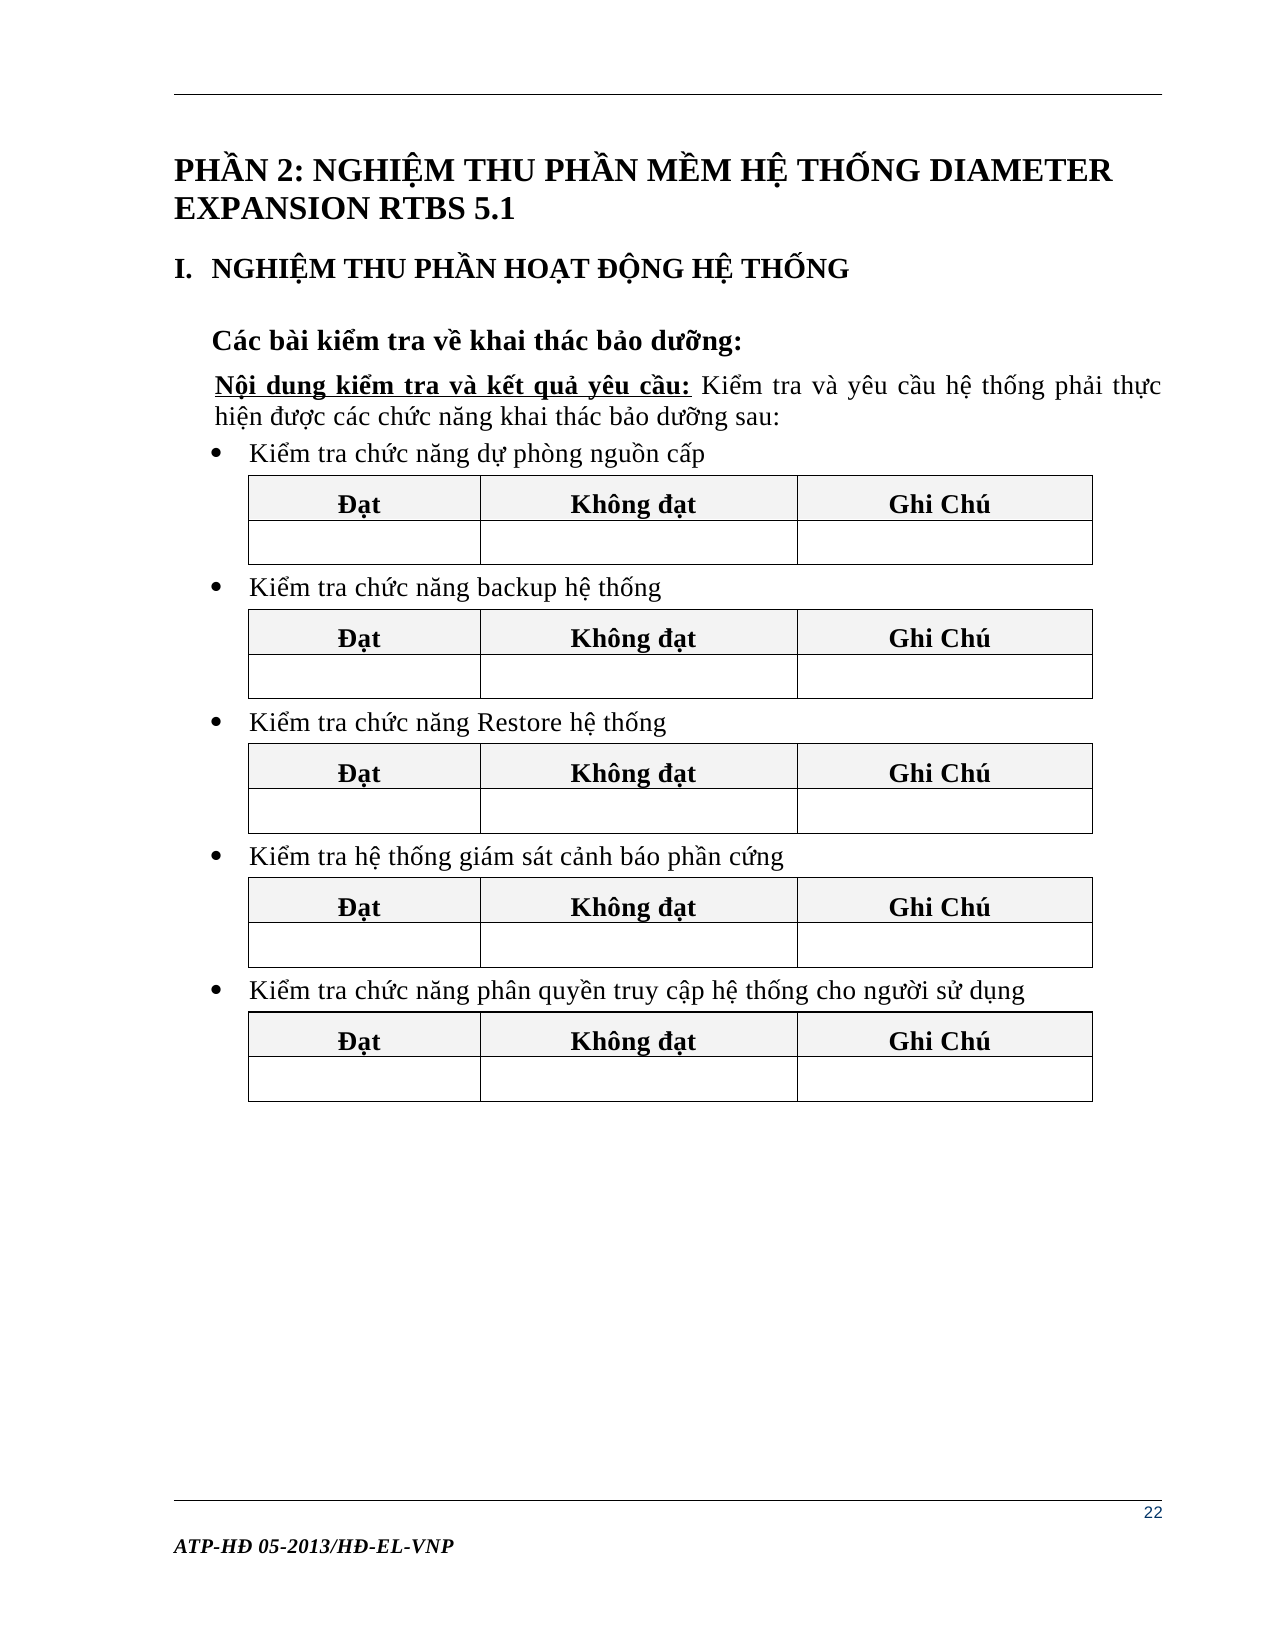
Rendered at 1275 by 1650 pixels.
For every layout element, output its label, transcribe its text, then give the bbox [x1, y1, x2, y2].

table_cell [798, 923, 1092, 967]
table_header Không đạt [481, 476, 797, 519]
table_cell [249, 521, 480, 564]
table_cell [249, 655, 480, 698]
table_cell [481, 655, 797, 698]
table_header Ghi Chú [798, 610, 1092, 654]
subtitle I. NGHIỆM THU PHẦN HOẠT ĐỘNG HỆ THỐNG [174, 252, 1162, 285]
table_cell [798, 1057, 1092, 1101]
table_header Đạt [249, 476, 480, 519]
table_header Đạt [249, 1013, 480, 1056]
table_header Ghi Chú [798, 878, 1092, 922]
list Kiểm tra chức năng Restore hệ thống [211, 706, 1162, 737]
table_header Ghi Chú [798, 744, 1092, 788]
table_cell [798, 521, 1092, 564]
subtitle PHẦN 2: NGHIỆM THU PHẦN MỀM HỆ THỐNG DIAMETER EXPANSION RTBS 5.1 [174, 150, 1162, 227]
text Các bài kiểm tra về khai thác bảo dưỡng: [211, 323, 1162, 356]
table_cell [481, 1057, 797, 1101]
table_cell [481, 521, 797, 564]
table_header Không đạt [481, 878, 797, 922]
table_header Không đạt [481, 744, 797, 788]
table_cell [481, 923, 797, 967]
table_header Ghi Chú [798, 1013, 1092, 1056]
table_cell [249, 923, 480, 967]
table_cell [798, 655, 1092, 698]
table_header Không đạt [481, 610, 797, 654]
table_cell [798, 789, 1092, 832]
list Kiểm tra chức năng phân quyền truy cập hệ thống cho người sử dụng [211, 974, 1162, 1005]
table_cell [249, 789, 480, 832]
list Kiểm tra chức năng dự phòng nguồn cấp [211, 437, 1162, 468]
list Kiểm tra hệ thống giám sát cảnh báo phần cứng [211, 840, 1162, 871]
table_header Đạt [249, 744, 480, 788]
table_header Không đạt [481, 1013, 797, 1056]
table_cell [481, 789, 797, 832]
table_header Đạt [249, 878, 480, 922]
table_cell [249, 1057, 480, 1101]
text Nội dung kiểm tra và kết quả yêu cầu: Kiểm tra và yêu cầu hệ thống phải thực hiện được các chức năng khai thác bảo dưỡng sau: [214, 369, 1162, 431]
table_header Ghi Chú [798, 476, 1092, 519]
list Kiểm tra chức năng backup hệ thống [211, 571, 1162, 603]
table_header Đạt [249, 610, 480, 654]
